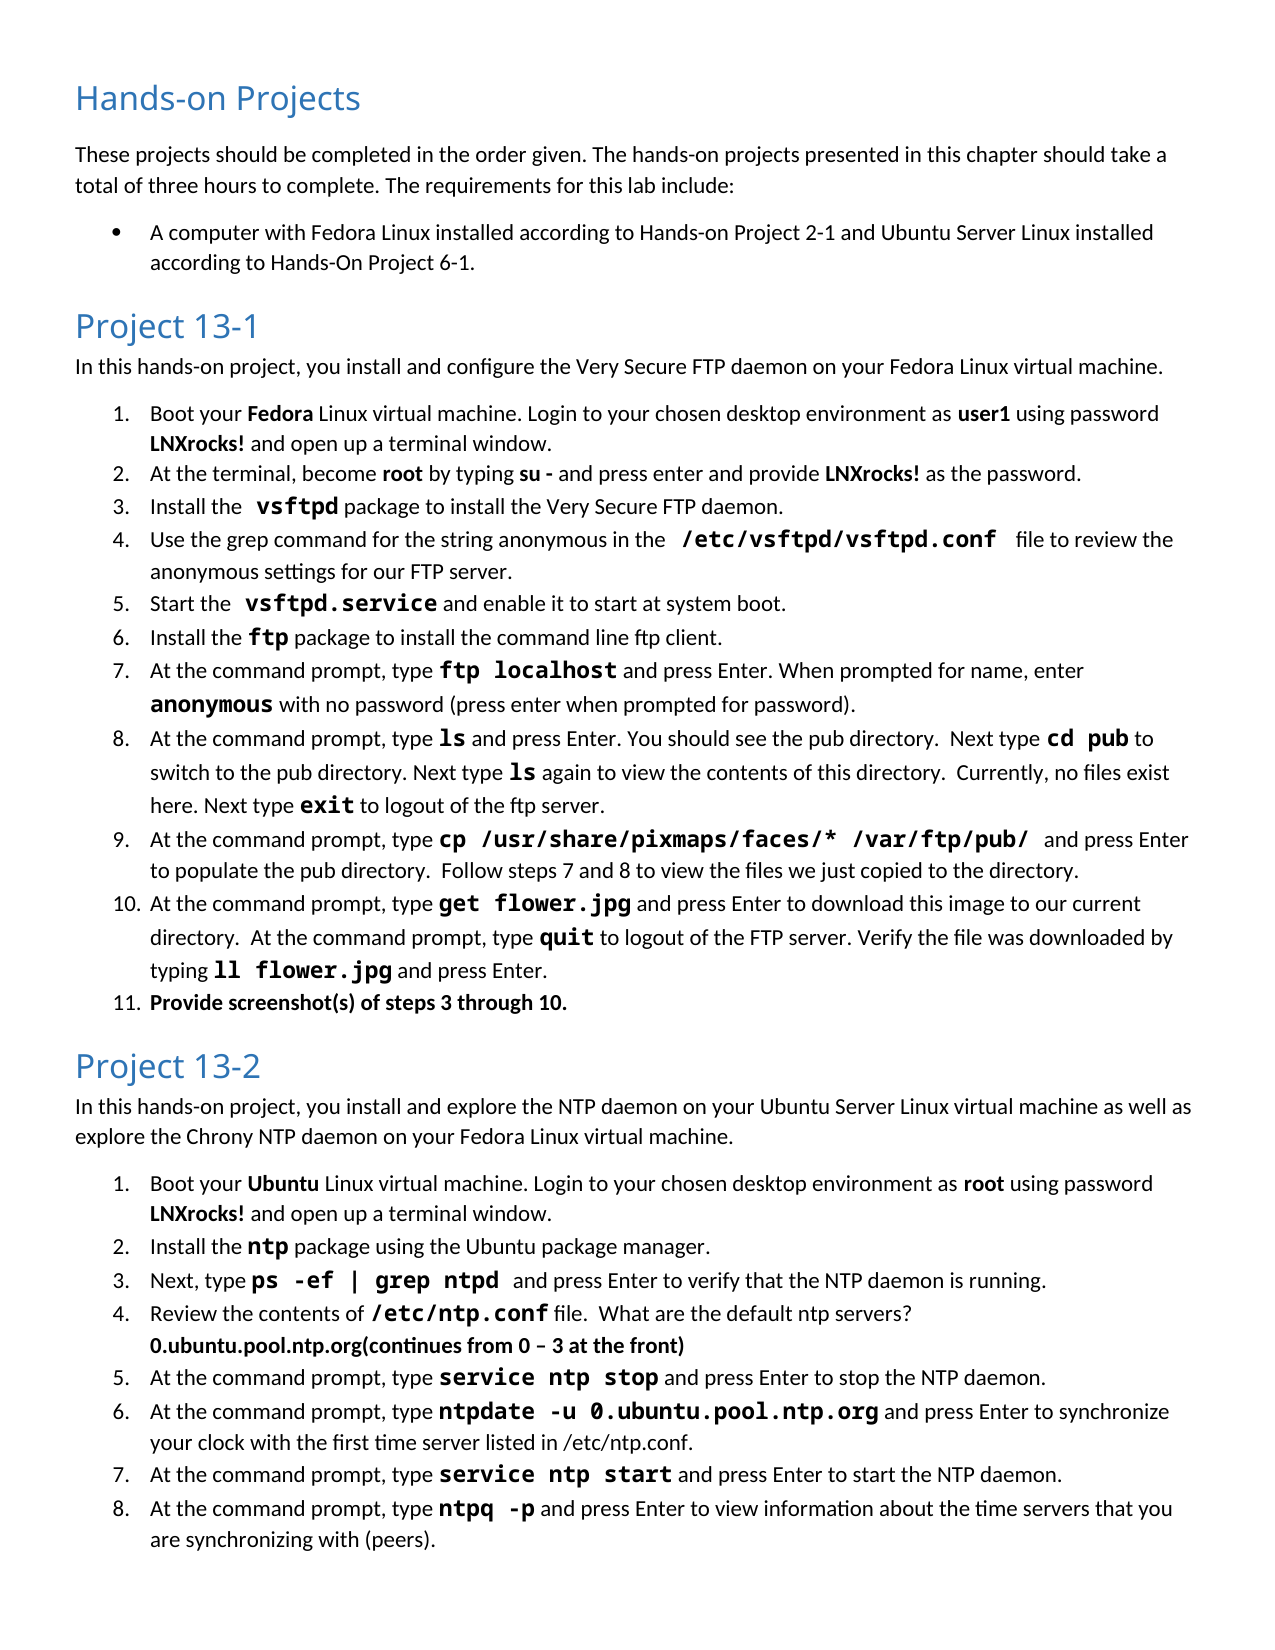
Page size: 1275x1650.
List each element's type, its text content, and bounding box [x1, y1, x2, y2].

text Hands-on Projects [75, 75, 1200, 120]
list At the command prompt, type cp /usr/share/pixmaps/faces/* /var/ftp/pub/ and press Enter to populate the pub directory. Follow steps 7 and 8 to view the files we just copied to the directory. [112, 823, 1200, 885]
list Review the contents of /etc/ntp.conf file. What are the default ntp servers? 0.ubuntu.pool.ntp.org(continues from 0 – 3 at the front) [112, 1297, 1200, 1359]
list At the terminal, become root by typing su - and press enter and provide LNXrocks! as the password. [112, 459, 1200, 487]
list Provide screenshot(s) of steps 3 through 10. [112, 988, 1200, 1016]
list Install the vsftpd package to install the Very Secure FTP daemon. [112, 489, 1200, 521]
list At the command prompt, type ftp localhost and press Enter. When prompted for name, enter anonymous with no password (press enter when prompted for password). [112, 654, 1200, 719]
list Install the ftp package to install the command line ftp client. [112, 621, 1200, 652]
list Next, type ps -ef | grep ntpd and press Enter to verify that the NTP daemon is running. [112, 1263, 1200, 1295]
list At the command prompt, type get flower.jpg and press Enter to download this image to our current directory. At the command prompt, type quit to logout of the FTP server. Verify the file was downloaded by typing ll flower.jpg and press Enter. [112, 887, 1200, 986]
subtitle Project 13-2 [75, 1043, 1200, 1089]
text These projects should be completed in the order given. The hands-on projects presented in this chapter should take a total of three hours to complete. The requirements for this lab include: [75, 141, 1200, 199]
list At the command prompt, type ls and press Enter. You should see the pub directory. Next type cd pub to switch to the pub directory. Next type ls again to view the contents of this directory. Currently, no files exist here. Next type exit to logout of the ftp server. [112, 722, 1200, 821]
list Boot your Fedora Linux virtual machine. Login to your chosen desktop environment as user1 using password LNXrocks! and open up a terminal window. [112, 399, 1200, 457]
list At the command prompt, type ntpdate -u 0.ubuntu.pool.ntp.org and press Enter to synchronize your clock with the first time server listed in /etc/ntp.conf. [112, 1395, 1200, 1456]
list A computer with Fedora Linux installed according to Hands-on Project 2-1 and Ubuntu Server Linux installed according to Hands-On Project 6-1. [112, 218, 1200, 276]
list At the command prompt, type ntpq -p and press Enter to view information about the time servers that you are synchronizing with (peers). [112, 1492, 1200, 1553]
list At the command prompt, type service ntp start and press Enter to start the NTP daemon. [112, 1458, 1200, 1489]
text In this hands-on project, you install and explore the NTP daemon on your Ubuntu Server Linux virtual machine as well as explore the Chrony NTP daemon on your Fedora Linux virtual machine. [75, 1092, 1200, 1151]
list Install the ntp package using the Ubuntu package manager. [112, 1230, 1200, 1261]
list At the command prompt, type service ntp stop and press Enter to stop the NTP daemon. [112, 1361, 1200, 1392]
subtitle Project 13-1 [75, 303, 1200, 348]
list Boot your Ubuntu Linux virtual machine. Login to your chosen desktop environment as root using password LNXrocks! and open up a terminal window. [112, 1169, 1200, 1228]
list Use the grep command for the string anonymous in the /etc/vsftpd/vsftpd.conf file to review the anonymous settings for our FTP server. [112, 523, 1200, 585]
text In this hands-on project, you install and configure the Very Secure FTP daemon on your Fedora Linux virtual machine. [75, 352, 1200, 380]
list Start the vsftpd.service and enable it to start at system boot. [112, 587, 1200, 618]
